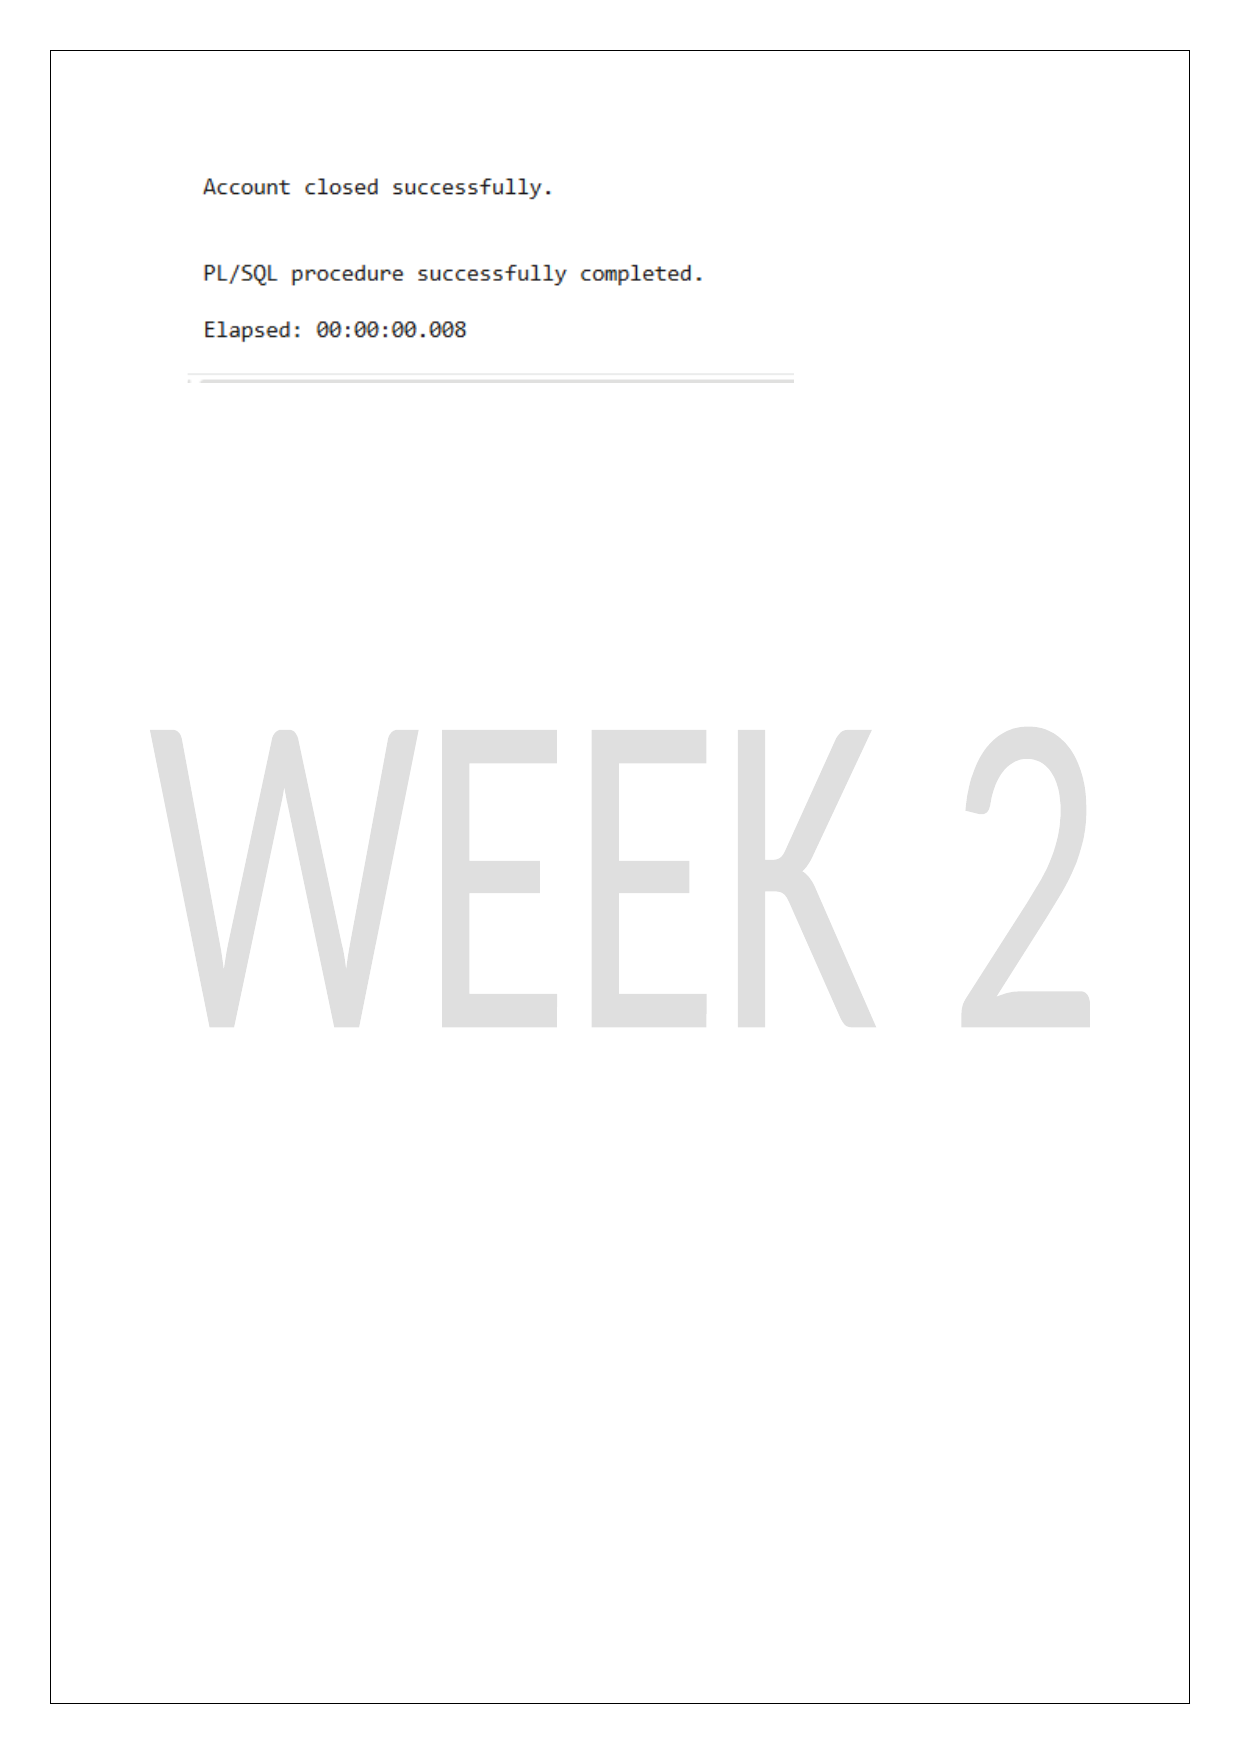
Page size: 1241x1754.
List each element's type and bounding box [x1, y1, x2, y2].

picture [187, 150, 794, 383]
